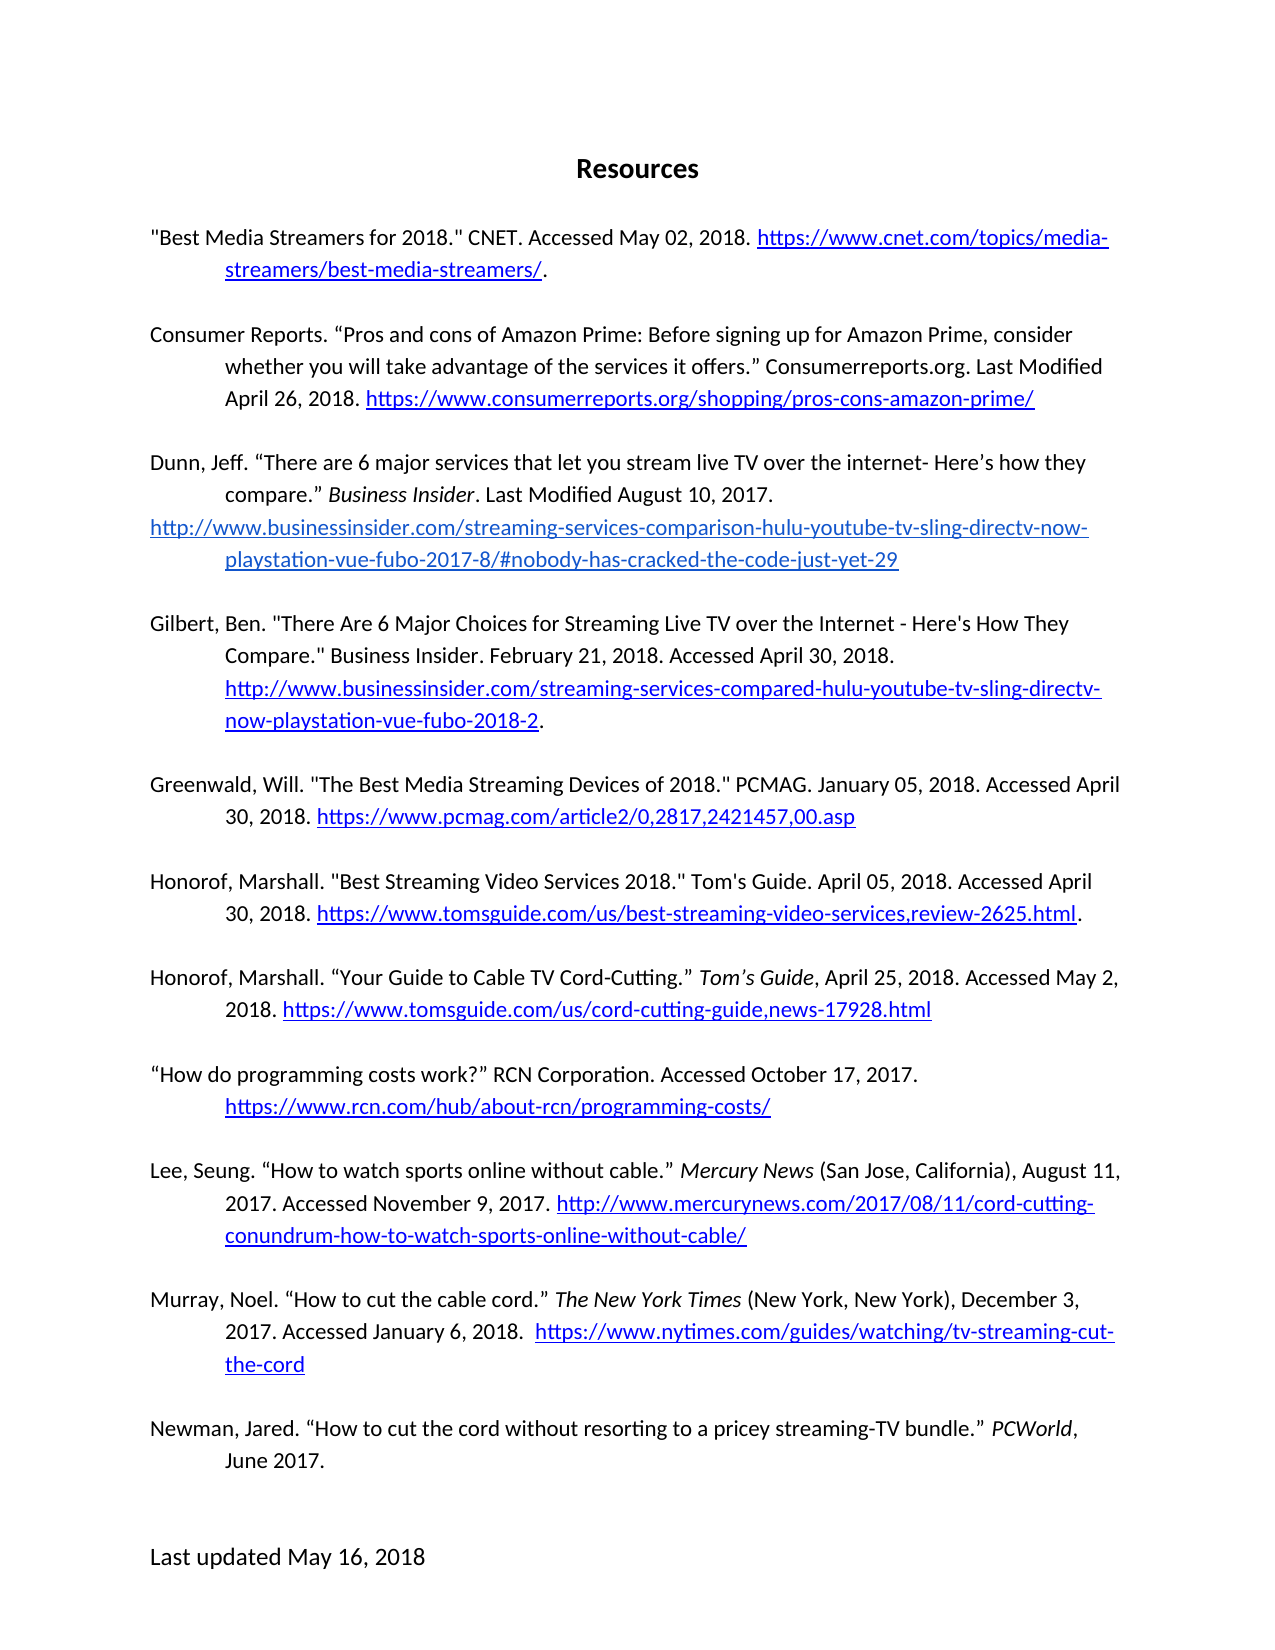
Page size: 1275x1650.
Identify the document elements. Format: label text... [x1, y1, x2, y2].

text Honorof, Marshall. "Best Streaming Video Services 2018." Tom's Guide. April 05, 2018. Accessed April 30, 2018. https://www.tomsguide.com/us/best-streaming-video-services,review-2625.html. [150, 867, 1125, 927]
text Dunn, Jeff. “There are 6 major services that let you stream live TV over the internet- Here’s how they compare.” Business Insider. Last Modified August 10, 2017. [150, 448, 1125, 509]
text Greenwald, Will. "The Best Media Streaming Devices of 2018." PCMAG. January 05, 2018. Accessed April 30, 2018. https://www.pcmag.com/article2/0,2817,2421457,00.asp [150, 770, 1125, 831]
text http://www.businessinsider.com/streaming-services-comparison-hulu-youtube-tv-sling-directv-now-playstation-vue-fubo-2017-8/#nobody-has-cracked-the-code-just-yet-29 [150, 513, 1125, 573]
text Newman, Jared. “How to cut the cord without resorting to a pricey streaming-TV bundle.” PCWorld, June 2017. [150, 1414, 1125, 1474]
text "Best Media Streamers for 2018." CNET. Accessed May 02, 2018. https://www.cnet.com/topics/media-streamers/best-media-streamers/. [150, 223, 1125, 283]
text Consumer Reports. “Pros and cons of Amazon Prime: Before signing up for Amazon Prime, consider whether you will take advantage of the services it offers.” Consumerreports.org. Last Modified April 26, 2018. https://www.consumerreports.org/shopping/pros-cons-amazon-prime/ [150, 320, 1125, 412]
text “How do programming costs work?” RCN Corporation. Accessed October 17, 2017. https://www.rcn.com/hub/about-rcn/programming-costs/ [150, 1060, 1125, 1120]
text Murray, Noel. “How to cut the cable cord.” The New York Times (New York, New York), December 3, 2017. Accessed January 6, 2018. https://www.nytimes.com/guides/watching/tv-streaming-cut-the-cord [150, 1285, 1125, 1378]
text Gilbert, Ben. "There Are 6 Major Choices for Streaming Live TV over the Internet - Here's How They Compare." Business Insider. February 21, 2018. Accessed April 30, 2018. http://www.businessinsider.com/streaming-services-compared-hulu-youtube-tv-sling-directv-now-playstation-vue-fubo-2018-2. [150, 609, 1125, 734]
text Honorof, Marshall. “Your Guide to Cable TV Cord-Cutting.” Tom’s Guide, April 25, 2018. Accessed May 2, 2018. https://www.tomsguide.com/us/cord-cutting-guide,news-17928.html [150, 963, 1125, 1024]
text Lee, Seung. “How to watch sports online without cable.” Mercury News (San Jose, California), August 11, 2017. Accessed November 9, 2017. http://www.mercurynews.com/2017/08/11/cord-cutting-conundrum-how-to-watch-sports-online-without-cable/ [150, 1157, 1125, 1249]
text Resources [150, 150, 1125, 186]
